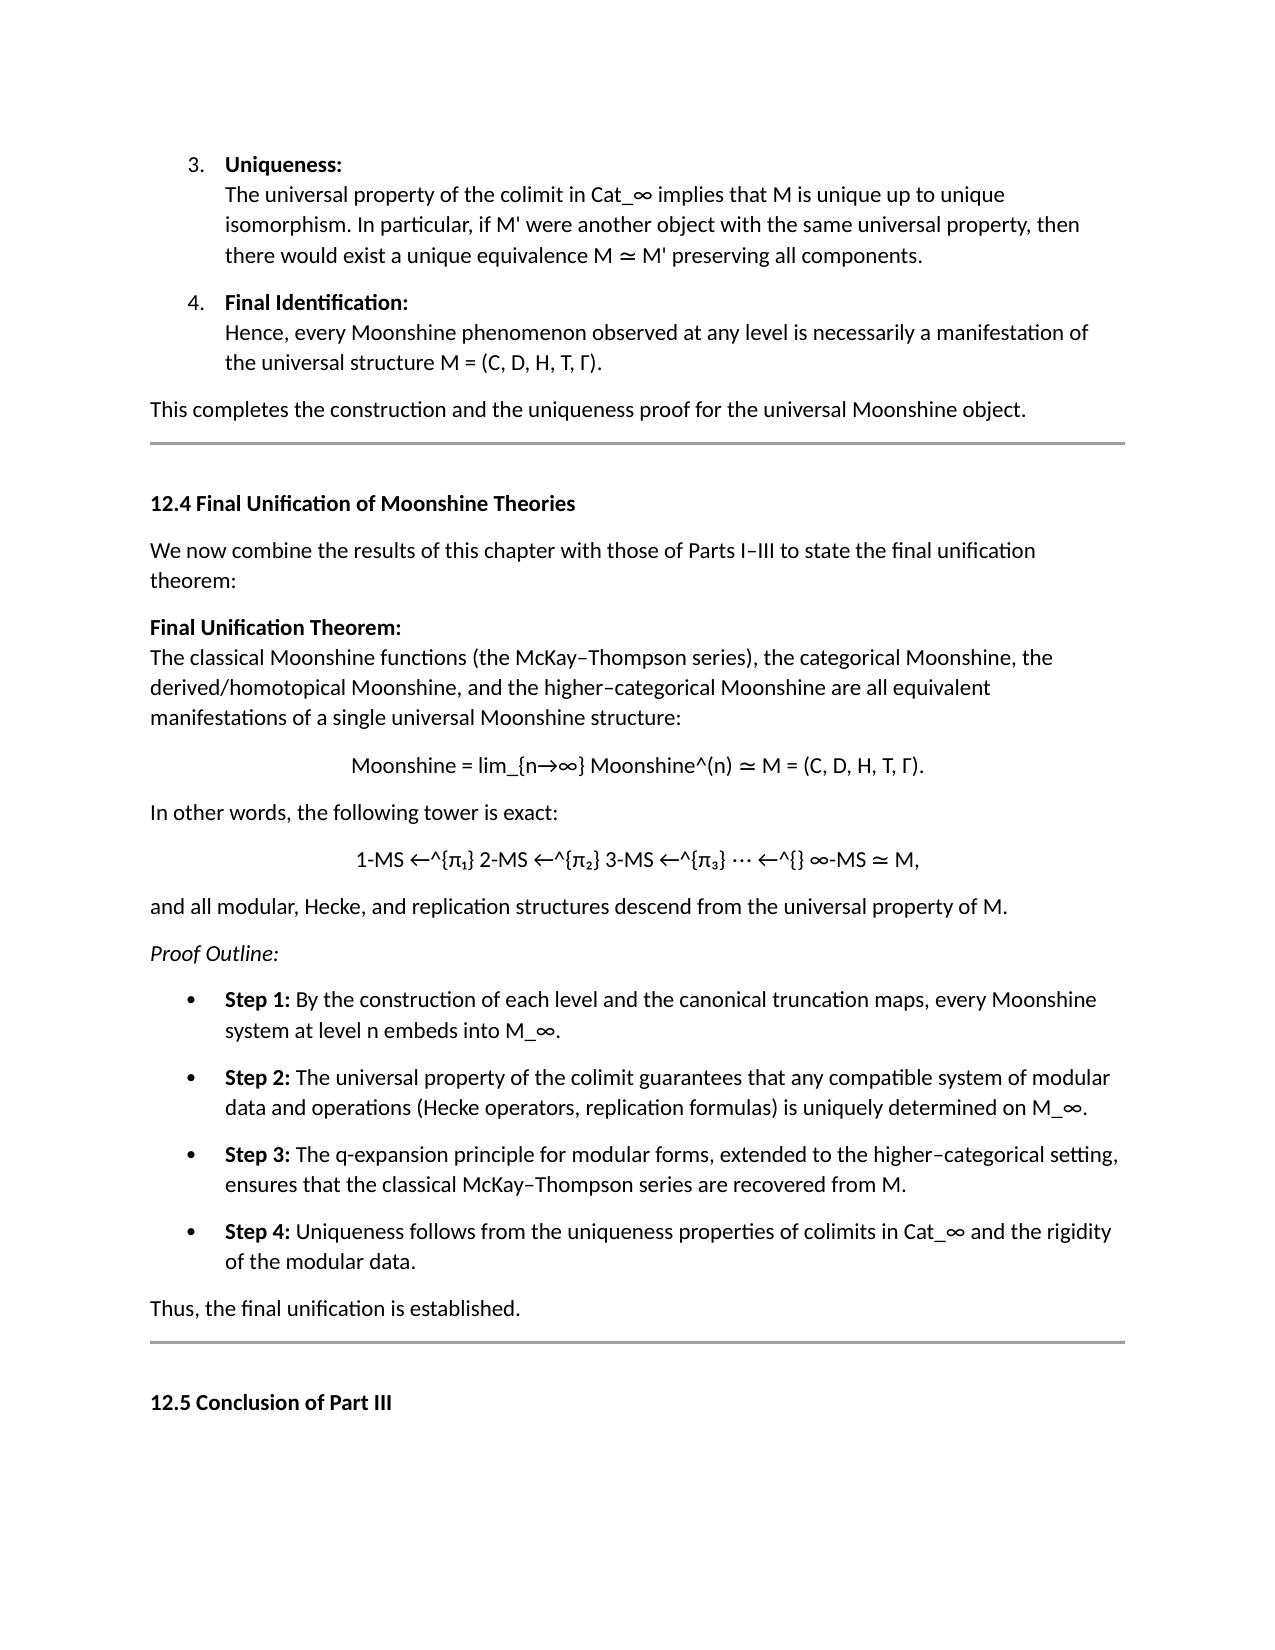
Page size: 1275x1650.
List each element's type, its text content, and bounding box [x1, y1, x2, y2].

text 12.5 Conclusion of Part III [150, 1388, 1125, 1416]
text Proof Outline: [150, 939, 1125, 967]
text In other words, the following tower is exact: [150, 798, 1125, 826]
text Final Unification Theorem: The classical Moonshine functions (the McKay–Thompson series), the categorical Moonshine, the derived/homotopical Moonshine, and the higher–categorical Moonshine are all equivalent manifestations of a single universal Moonshine structure: [150, 613, 1125, 732]
text We now combine the results of this chapter with those of Parts I–III to state the final unification theorem: [150, 536, 1125, 594]
list Step 4: Uniqueness follows from the uniqueness properties of colimits in Cat_∞ and the rigidity of the modular data. [187, 1217, 1125, 1275]
text Moonshine = lim_{n→∞} Moonshine^(n) ≃ M = (C, D, H, T, Γ). [150, 750, 1125, 779]
list Step 1: By the construction of each level and the canonical truncation maps, every Moonshine system at level n embeds into M_∞. [187, 986, 1125, 1044]
text and all modular, Hecke, and replication structures descend from the universal property of M. [150, 892, 1125, 920]
text 12.4 Final Unification of Moonshine Theories [150, 489, 1125, 517]
list Step 3: The q-expansion principle for modular forms, extended to the higher–categorical setting, ensures that the classical McKay–Thompson series are recovered from M. [187, 1140, 1125, 1198]
text This completes the construction and the uniqueness proof for the universal Moonshine object. [150, 395, 1125, 423]
list Uniqueness: The universal property of the colimit in Cat_∞ implies that M is unique up to unique isomorphism. In particular, if M' were another object with the same universal property, then there would exist a unique equivalence M ≃ M' preserving all components. [187, 150, 1125, 269]
list Final Identification: Hence, every Moonshine phenomenon observed at any level is necessarily a manifestation of the universal structure M = (C, D, H, T, Γ). [187, 288, 1125, 376]
list Step 2: The universal property of the colimit guarantees that any compatible system of modular data and operations (Hecke operators, replication formulas) is uniquely determined on M_∞. [187, 1063, 1125, 1121]
text 1-MS ←^{π₁} 2-MS ←^{π₂} 3-MS ←^{π₃} ⋯ ←^{} ∞-MS ≃ M, [150, 844, 1125, 873]
text Thus, the final unification is established. [150, 1294, 1125, 1322]
